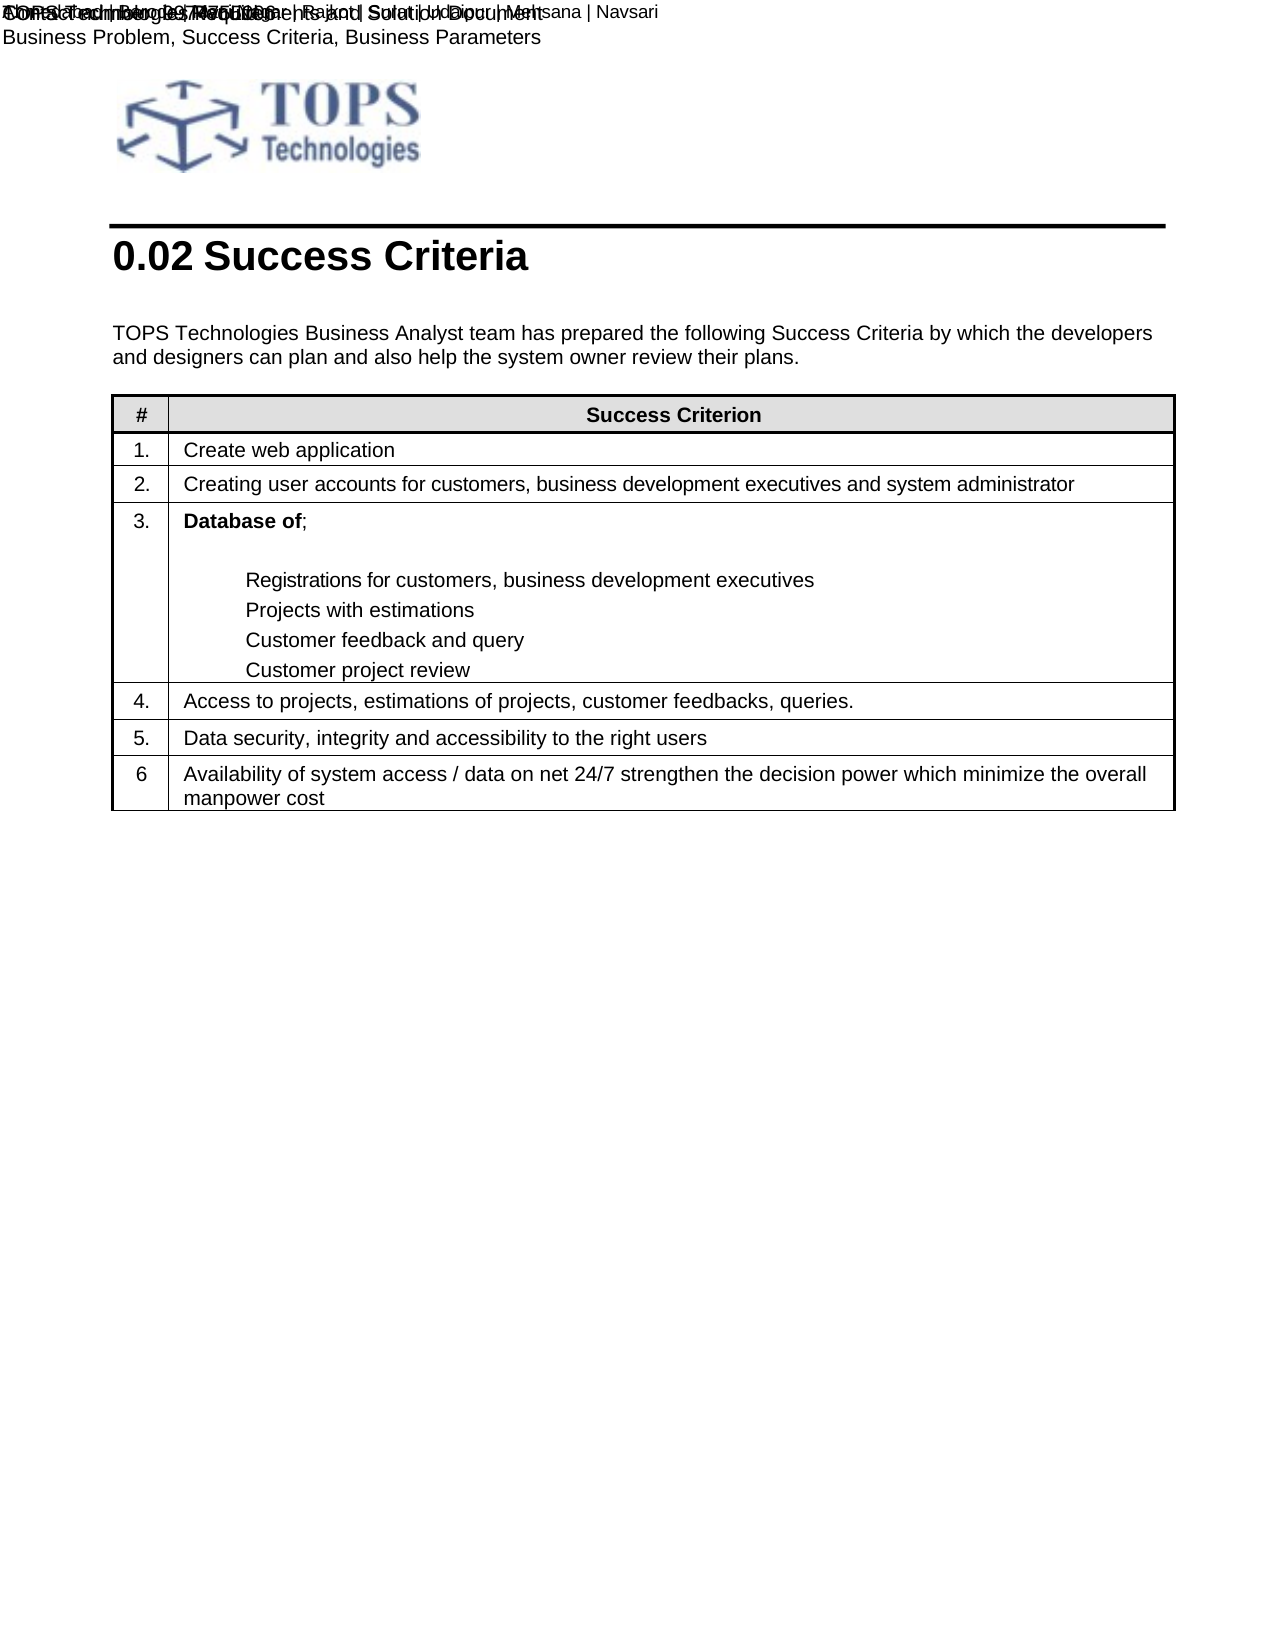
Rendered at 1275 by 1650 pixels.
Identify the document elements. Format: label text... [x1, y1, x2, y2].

table_cell 1. [114, 434, 168, 465]
table_cell 4. [114, 683, 168, 718]
table_cell Creating user accounts for customers, business development executives and system administrator [169, 466, 1173, 502]
table_cell Availability of system access / data on net 24/7 strengthen the decision power which minimize the overall manpower cost [169, 756, 1173, 810]
picture [116, 79, 421, 173]
table_cell Access to projects, estimations of projects, customer feedbacks, queries. [169, 683, 1173, 718]
table_cell 5. [114, 720, 168, 755]
table_cell Data security, integrity and accessibility to the right users [169, 720, 1173, 755]
table_header # [114, 397, 168, 431]
table_cell 3. [114, 503, 168, 682]
table_cell 6 [114, 756, 168, 810]
table_cell Create web application [169, 434, 1173, 465]
table_cell 2. [114, 466, 168, 502]
text TOPS Technologies Business Analyst team has prepared the following Success Criteria by which the developers and designers can plan and also help the system owner review their plans. [112, 321, 1158, 369]
subtitle Success Criteria [112, 231, 1187, 279]
table_header Success Criterion [169, 397, 1173, 431]
table_cell Database of; Registrations for customers, business development executives Projects with estimations Customer feedback and query Customer project review [169, 503, 1173, 682]
